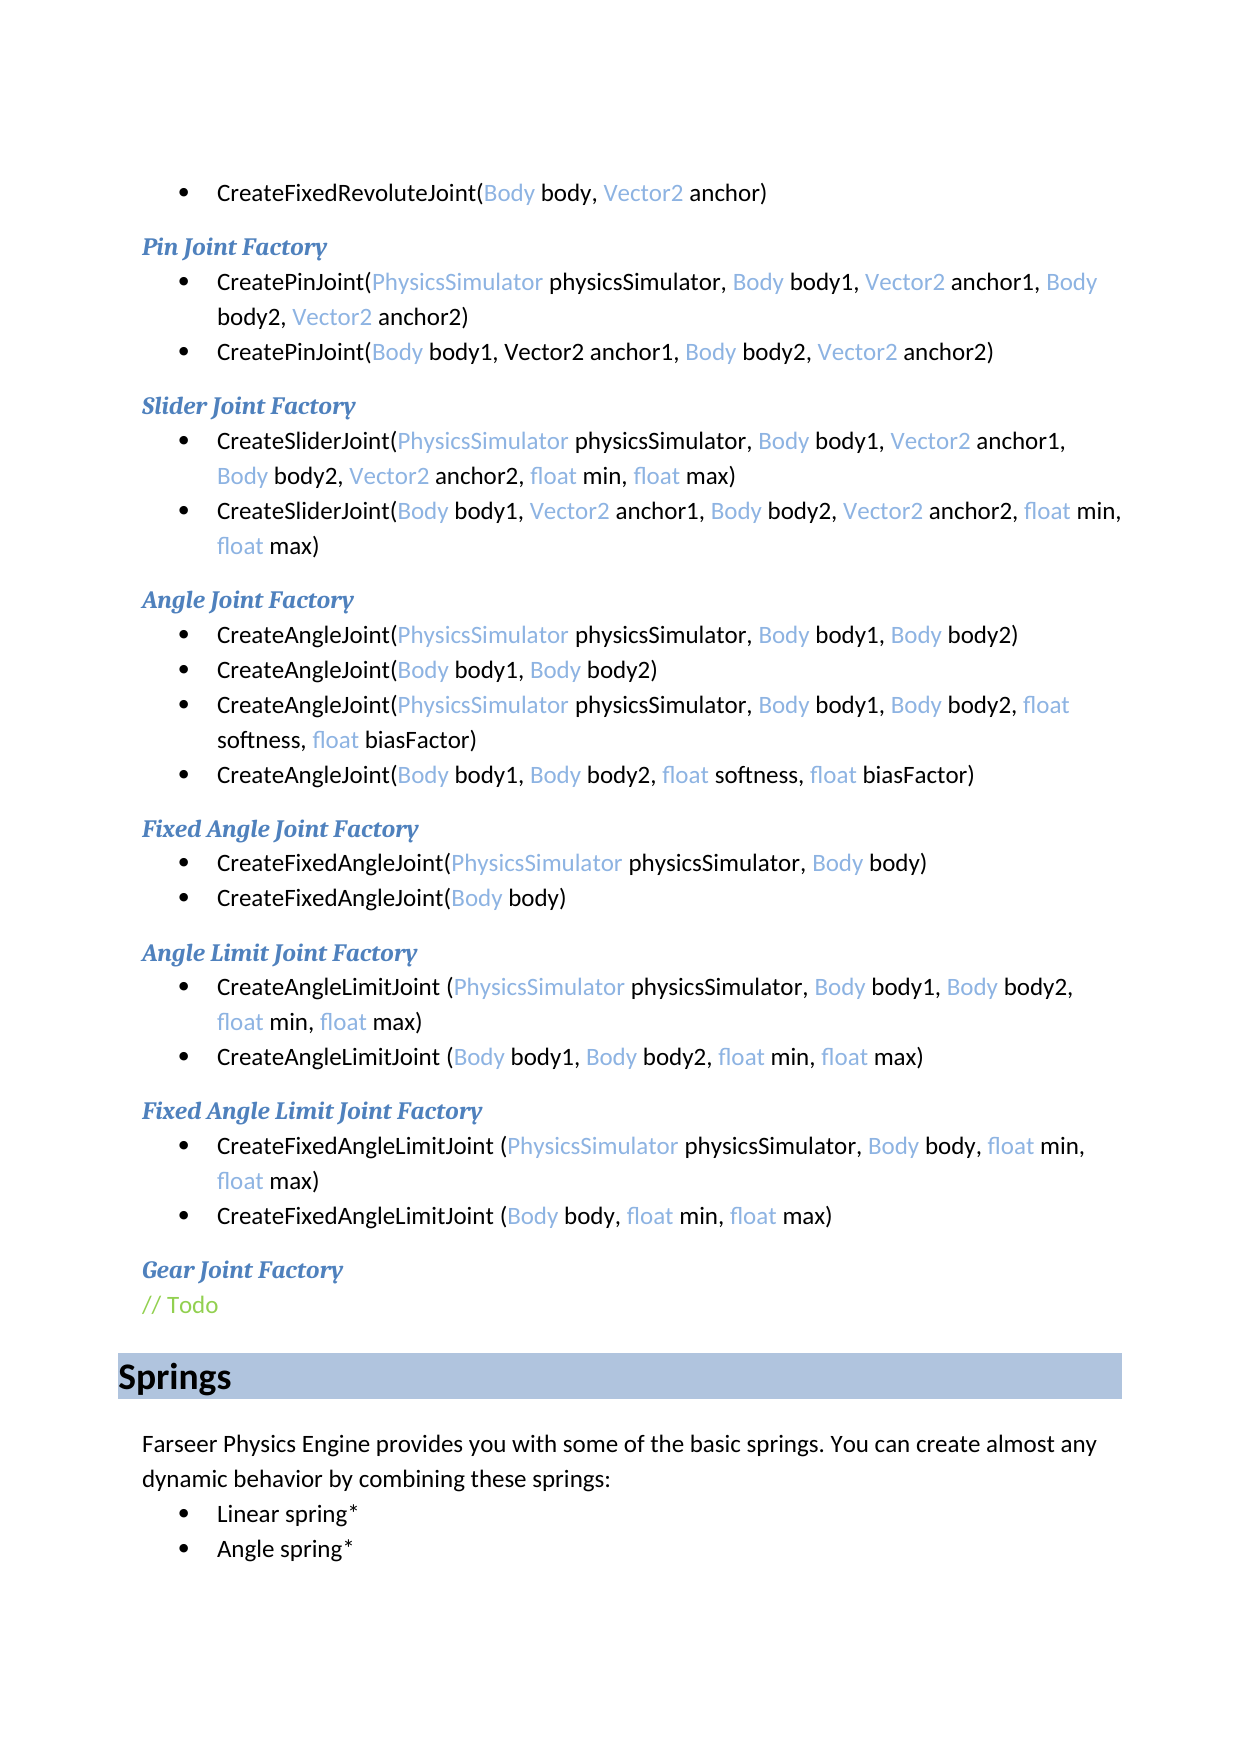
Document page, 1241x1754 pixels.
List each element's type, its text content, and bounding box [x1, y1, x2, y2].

subtitle Fixed Angle Joint Factory [142, 814, 1122, 843]
subtitle Pin Joint Factory [142, 233, 1122, 262]
list CreateAngleJoint(Body body1, Body body2, float softness, float biasFactor) [179, 759, 1122, 789]
list CreateAngleJoint(PhysicsSimulator physicsSimulator, Body body1, Body body2, float softness, float biasFactor) [179, 689, 1122, 754]
subtitle Springs [118, 1353, 1122, 1399]
subtitle Angle Joint Factory [142, 586, 1122, 614]
list CreateAngleJoint(Body body1, Body body2) [179, 654, 1122, 684]
text // Todo [142, 1289, 1122, 1320]
list CreateAngleJoint(PhysicsSimulator physicsSimulator, Body body1, Body body2) [179, 619, 1122, 649]
list CreateFixedAngleLimitJoint (PhysicsSimulator physicsSimulator, Body body, float min, float max) [179, 1130, 1122, 1196]
subtitle Gear Joint Factory [142, 1256, 1122, 1285]
subtitle Slider Joint Factory [142, 392, 1122, 421]
subtitle Angle Limit Joint Factory [142, 938, 1122, 967]
list CreateAngleLimitJoint (Body body1, Body body2, float min, float max) [179, 1041, 1122, 1072]
list CreateAngleLimitJoint (PhysicsSimulator physicsSimulator, Body body1, Body body2, float min, float max) [179, 971, 1122, 1037]
list CreateFixedRevoluteJoint(Body body, Vector2 anchor) [179, 177, 1122, 208]
list CreateFixedAngleJoint(Body body) [179, 883, 1122, 913]
text Farseer Physics Engine provides you with some of the basic springs. You can create almost any dynamic behavior by combining these springs: [142, 1428, 1122, 1494]
list CreateSliderJoint(PhysicsSimulator physicsSimulator, Body body1, Vector2 anchor1, Body body2, Vector2 anchor2, float min, float max) [179, 425, 1122, 490]
list CreateSliderJoint(Body body1, Vector2 anchor1, Body body2, Vector2 anchor2, float min, float max) [179, 495, 1122, 560]
list CreatePinJoint(Body body1, Vector2 anchor1, Body body2, Vector2 anchor2) [179, 336, 1122, 367]
list Angle spring* [179, 1533, 1122, 1564]
subtitle Fixed Angle Limit Joint Factory [142, 1097, 1122, 1126]
list CreateFixedAngleLimitJoint (Body body, float min, float max) [179, 1200, 1122, 1231]
list Linear spring* [179, 1498, 1122, 1529]
list CreatePinJoint(PhysicsSimulator physicsSimulator, Body body1, Vector2 anchor1, Body body2, Vector2 anchor2) [179, 266, 1122, 332]
list CreateFixedAngleJoint(PhysicsSimulator physicsSimulator, Body body) [179, 848, 1122, 878]
